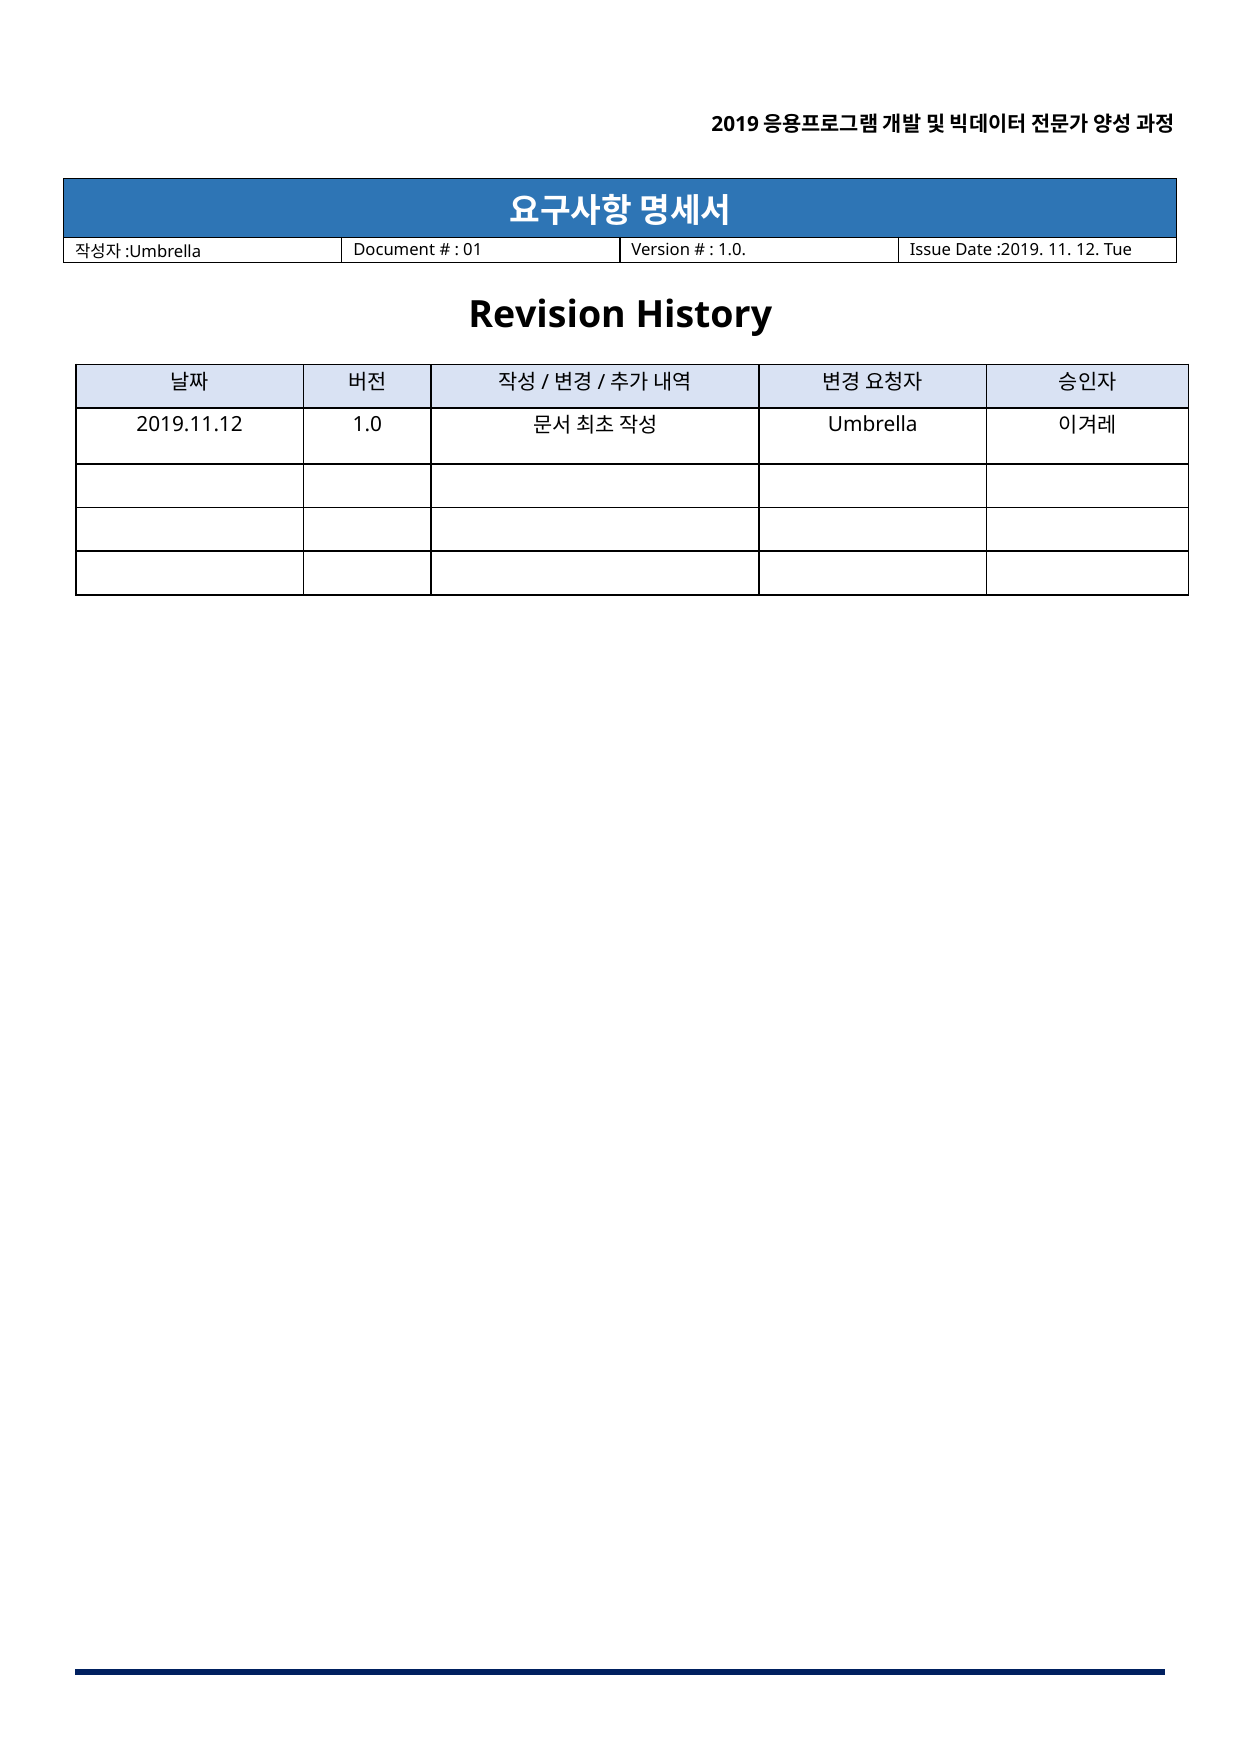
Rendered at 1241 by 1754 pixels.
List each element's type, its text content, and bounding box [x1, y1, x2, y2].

table_cell [987, 465, 1188, 507]
table_cell [77, 465, 303, 507]
title Revision History [75, 287, 1165, 338]
table_cell 2019.11.12 [77, 409, 303, 463]
table_cell [432, 508, 758, 550]
table_cell [760, 465, 986, 507]
table_cell [987, 508, 1188, 550]
table_cell [432, 552, 758, 594]
table_header 변경 요청자 [760, 365, 986, 407]
table_cell [304, 552, 430, 594]
table_cell [304, 508, 430, 550]
table_cell Umbrella [760, 409, 986, 463]
table_cell [77, 508, 303, 550]
table_cell [760, 552, 986, 594]
table_header 작성 / 변경 / 추가 내역 [432, 365, 758, 407]
table_header 승인자 [987, 365, 1188, 407]
table_header 날짜 [77, 365, 303, 407]
table_cell 이겨레 [987, 409, 1188, 463]
table_cell [304, 465, 430, 507]
table_cell [77, 552, 303, 594]
table_cell 1.0 [304, 409, 430, 463]
table_header 버전 [304, 365, 430, 407]
table_cell [987, 552, 1188, 594]
table_cell [432, 465, 758, 507]
table_cell 문서 최초 작성 [432, 409, 758, 463]
table_cell [760, 508, 986, 550]
